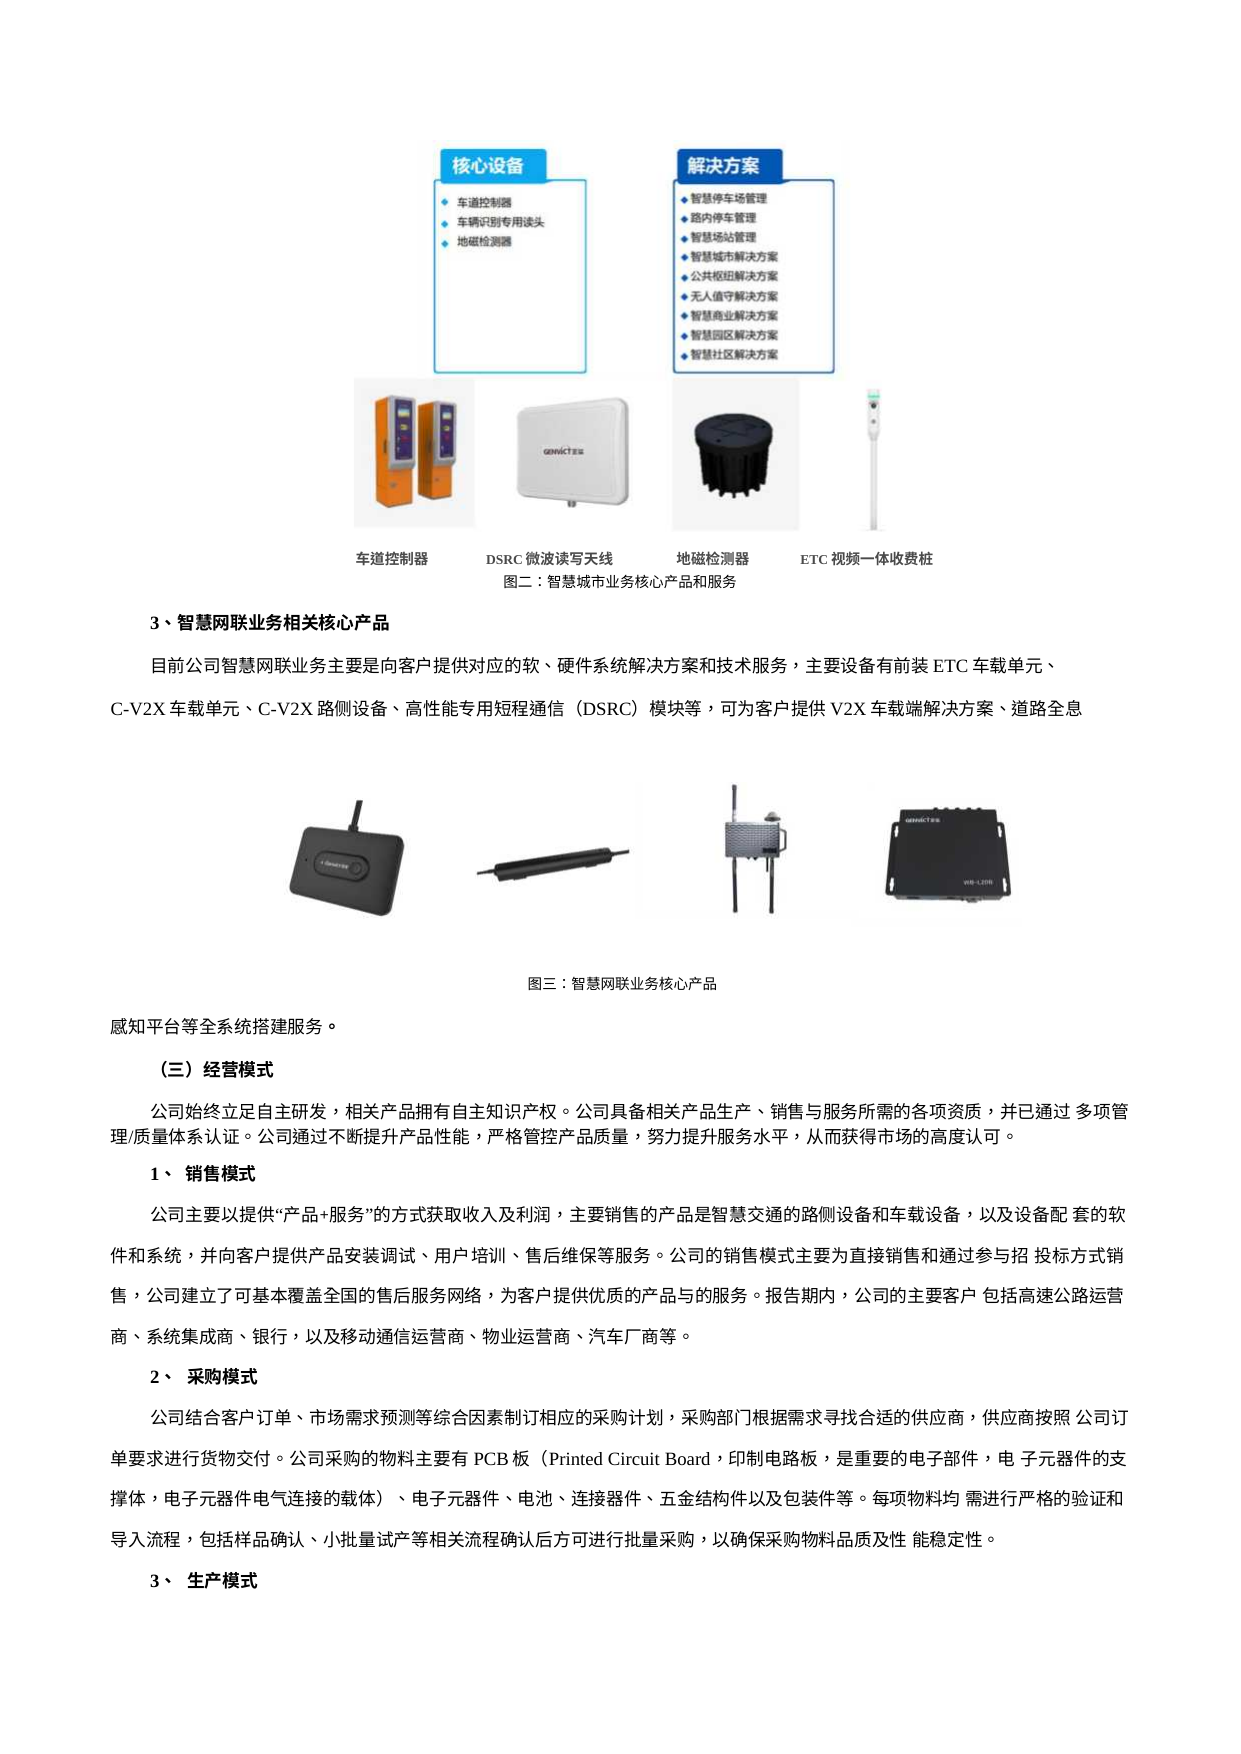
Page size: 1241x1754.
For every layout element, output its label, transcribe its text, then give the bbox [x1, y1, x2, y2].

text （三）经营模式 [110, 1057, 1129, 1081]
text 3、 生产模式 [110, 1554, 1129, 1595]
text 3、智慧网联业务相关核心产品 [110, 611, 1129, 635]
text 公司结合客户订单、市场需求预测等综合因素制订相应的采购计划，采购部门根据需求寻找合适的供应商，供应商按照 公司订单要求进行货物交付。公司采购的物料主要有PCB板（Printed Circuit Board，印制电路板，是重要的电子部件，电 子元器件的支撑体，电子元器件电气连接的载体）、电子元器件、电池、连接器件、五金结构件以及包装件等。每项物料均 需进行严格的验证和导入流程，包括样品确认、小批量试产等相关流程确认后方可进行批量采购，以确保采购物料品质及性 能稳定性。 [110, 1392, 1129, 1554]
text 2、 采购模式 [110, 1351, 1129, 1392]
picture [235, 782, 1023, 961]
text 目前公司智慧网联业务主要是向客户提供对应的软、硬件系统解决方案和技术服务，主要设备有前装ETC车载单元、 [110, 653, 1129, 678]
text 公司始终立足自主研发，相关产品拥有自主知识产权。公司具备相关产品生产、销售与服务所需的各项资质，并已通过 多项管理/质量体系认证。公司通过不断提升产品性能，严格管控产品质量，努力提升服务水平，从而获得市场的高度认可。 [110, 1100, 1129, 1148]
text 图二：智慧城市业务核心产品和服务 [110, 572, 1129, 592]
picture [353, 140, 979, 532]
text 1、 销售模式 [110, 1148, 1129, 1189]
text C-V2X车载单元、C-V2X路侧设备、高性能专用短程通信（DSRC）模块等，可为客户提供V2X车载端解决方案、道路全息 [110, 696, 1129, 721]
text 公司主要以提供“产品+服务”的方式获取收入及利润，主要销售的产品是智慧交通的路侧设备和车载设备，以及设备配 套的软件和系统，并向客户提供产品安装调试、用户培训、售后维保等服务。公司的销售模式主要为直接销售和通过参与招 投标方式销售，公司建立了可基本覆盖全国的售后服务网络，为客户提供优质的产品与的服务。报告期内，公司的主要客户 包括高速公路运营商、系统集成商、银行，以及移动通信运营商、物业运营商、汽车厂商等。 [110, 1189, 1129, 1351]
